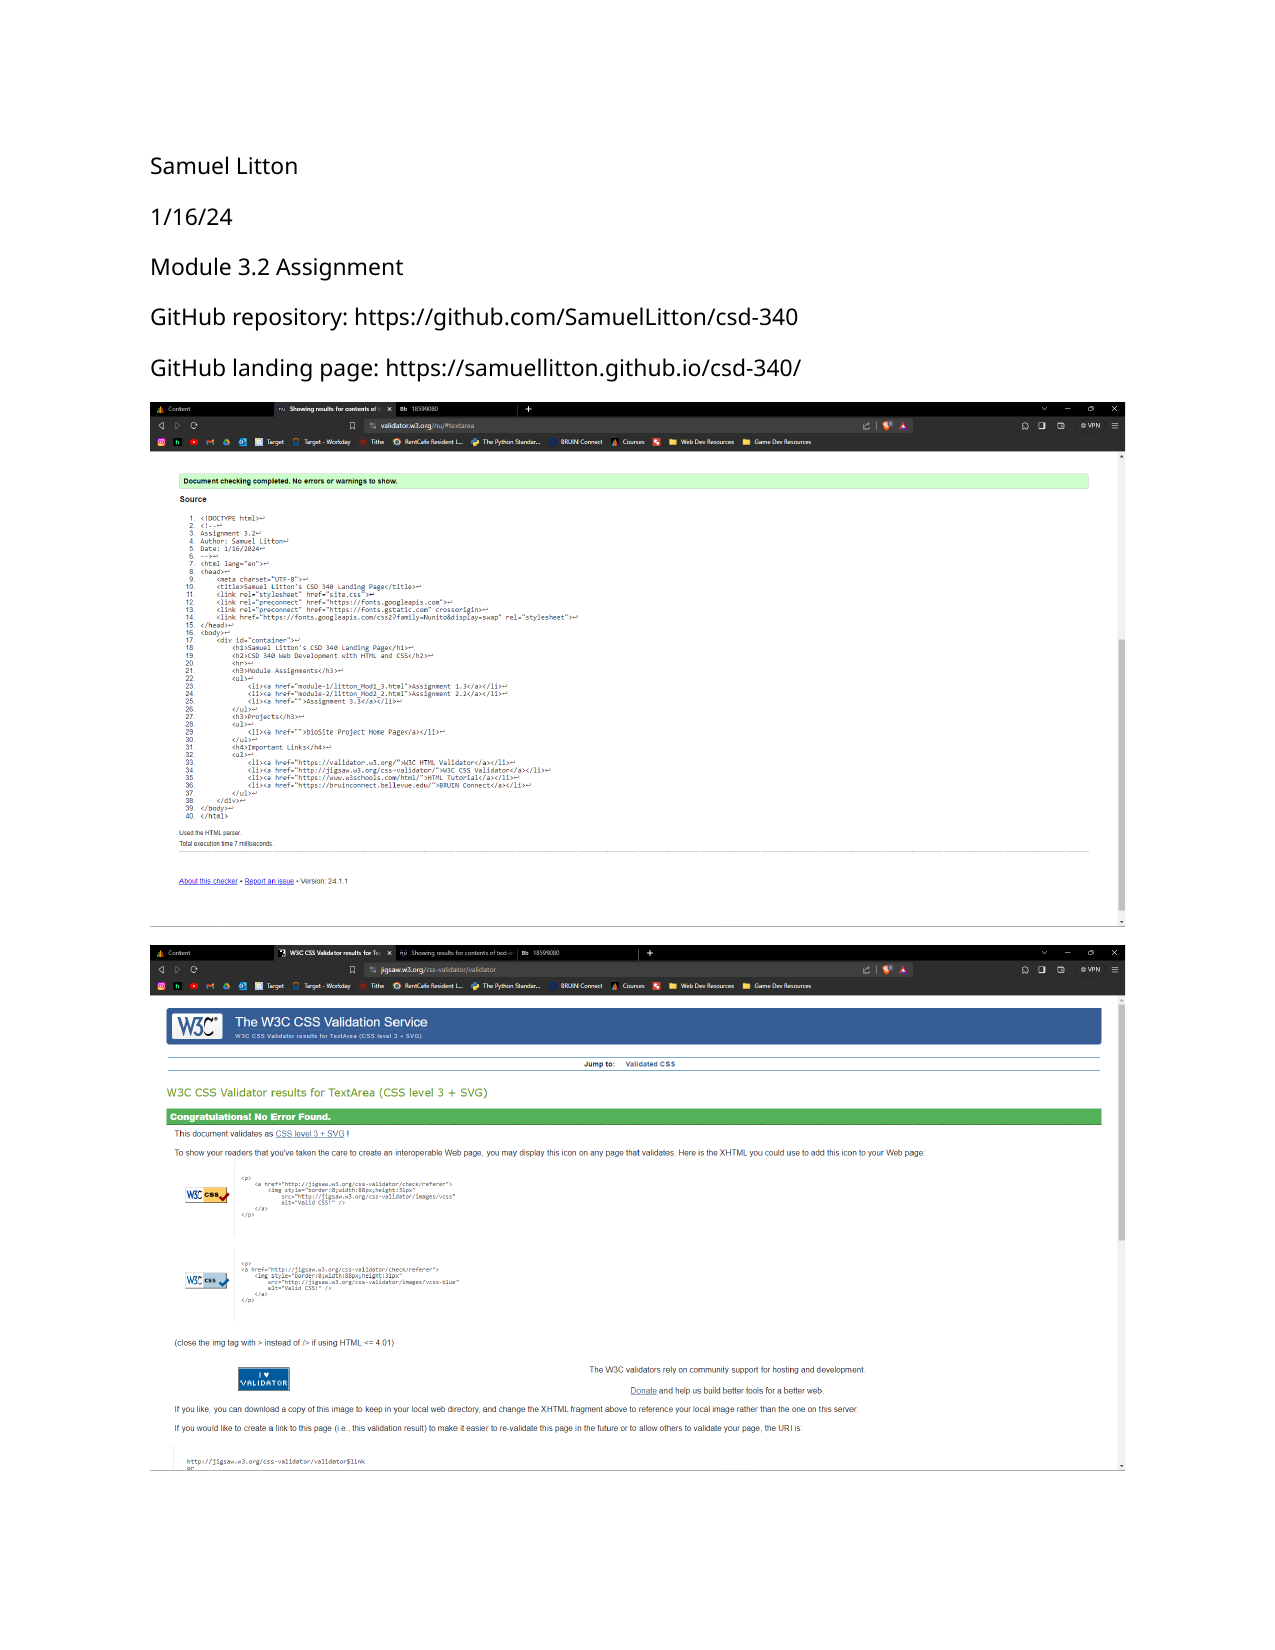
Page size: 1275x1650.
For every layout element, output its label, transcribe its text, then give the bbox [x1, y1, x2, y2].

picture [150, 945, 1125, 1471]
text Samuel Litton [150, 150, 1125, 181]
text 1/16/24 [150, 200, 1125, 232]
text Module 3.2 Assignment [150, 251, 1125, 282]
text GitHub landing page: https://samuellitton.github.io/csd-340/ [150, 352, 1125, 383]
picture [150, 402, 1125, 927]
text GitHub repository: https://github.com/SamuelLitton/csd-340 [150, 301, 1125, 332]
